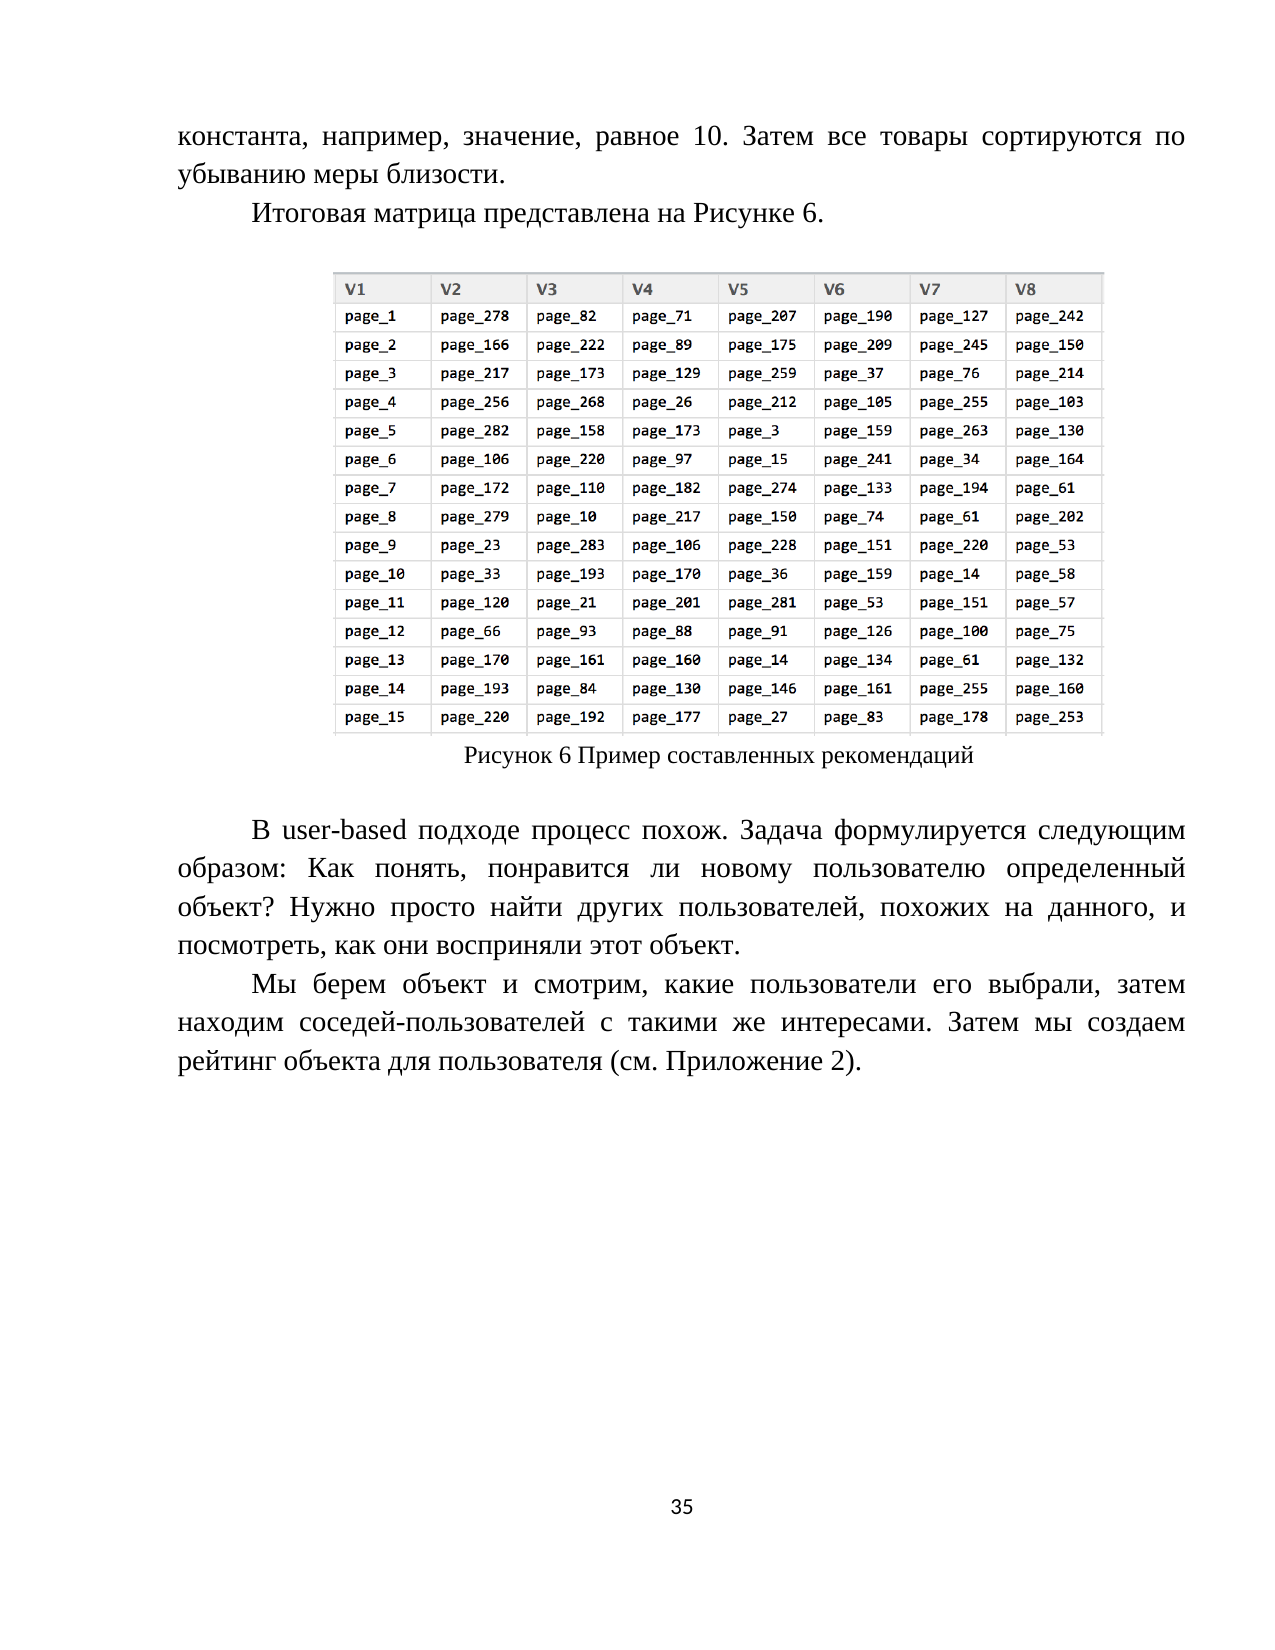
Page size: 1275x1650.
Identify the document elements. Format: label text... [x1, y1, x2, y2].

text В user-based подходе процесс похож. Задача формулируется следующим образом: Как понять, понравится ли новому пользователю определенный объект? Нужно просто найти других пользователей, похожих на данного, и посмотреть, как они восприняли этот объект. [177, 812, 1186, 961]
picture [333, 272, 1105, 736]
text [177, 118, 1186, 190]
text Итоговая матрица представлена на Рисунке 6. [177, 195, 1186, 229]
text Мы берем объект и смотрим, какие пользователи его выбрали, затем находим соседей-пользователей с такими же интересами. Затем мы создаем рейтинг объекта для пользователя (см. Приложение 2). [177, 966, 1186, 1077]
text Рисунок 6 Пример составленных рекомендаций [177, 740, 1186, 769]
